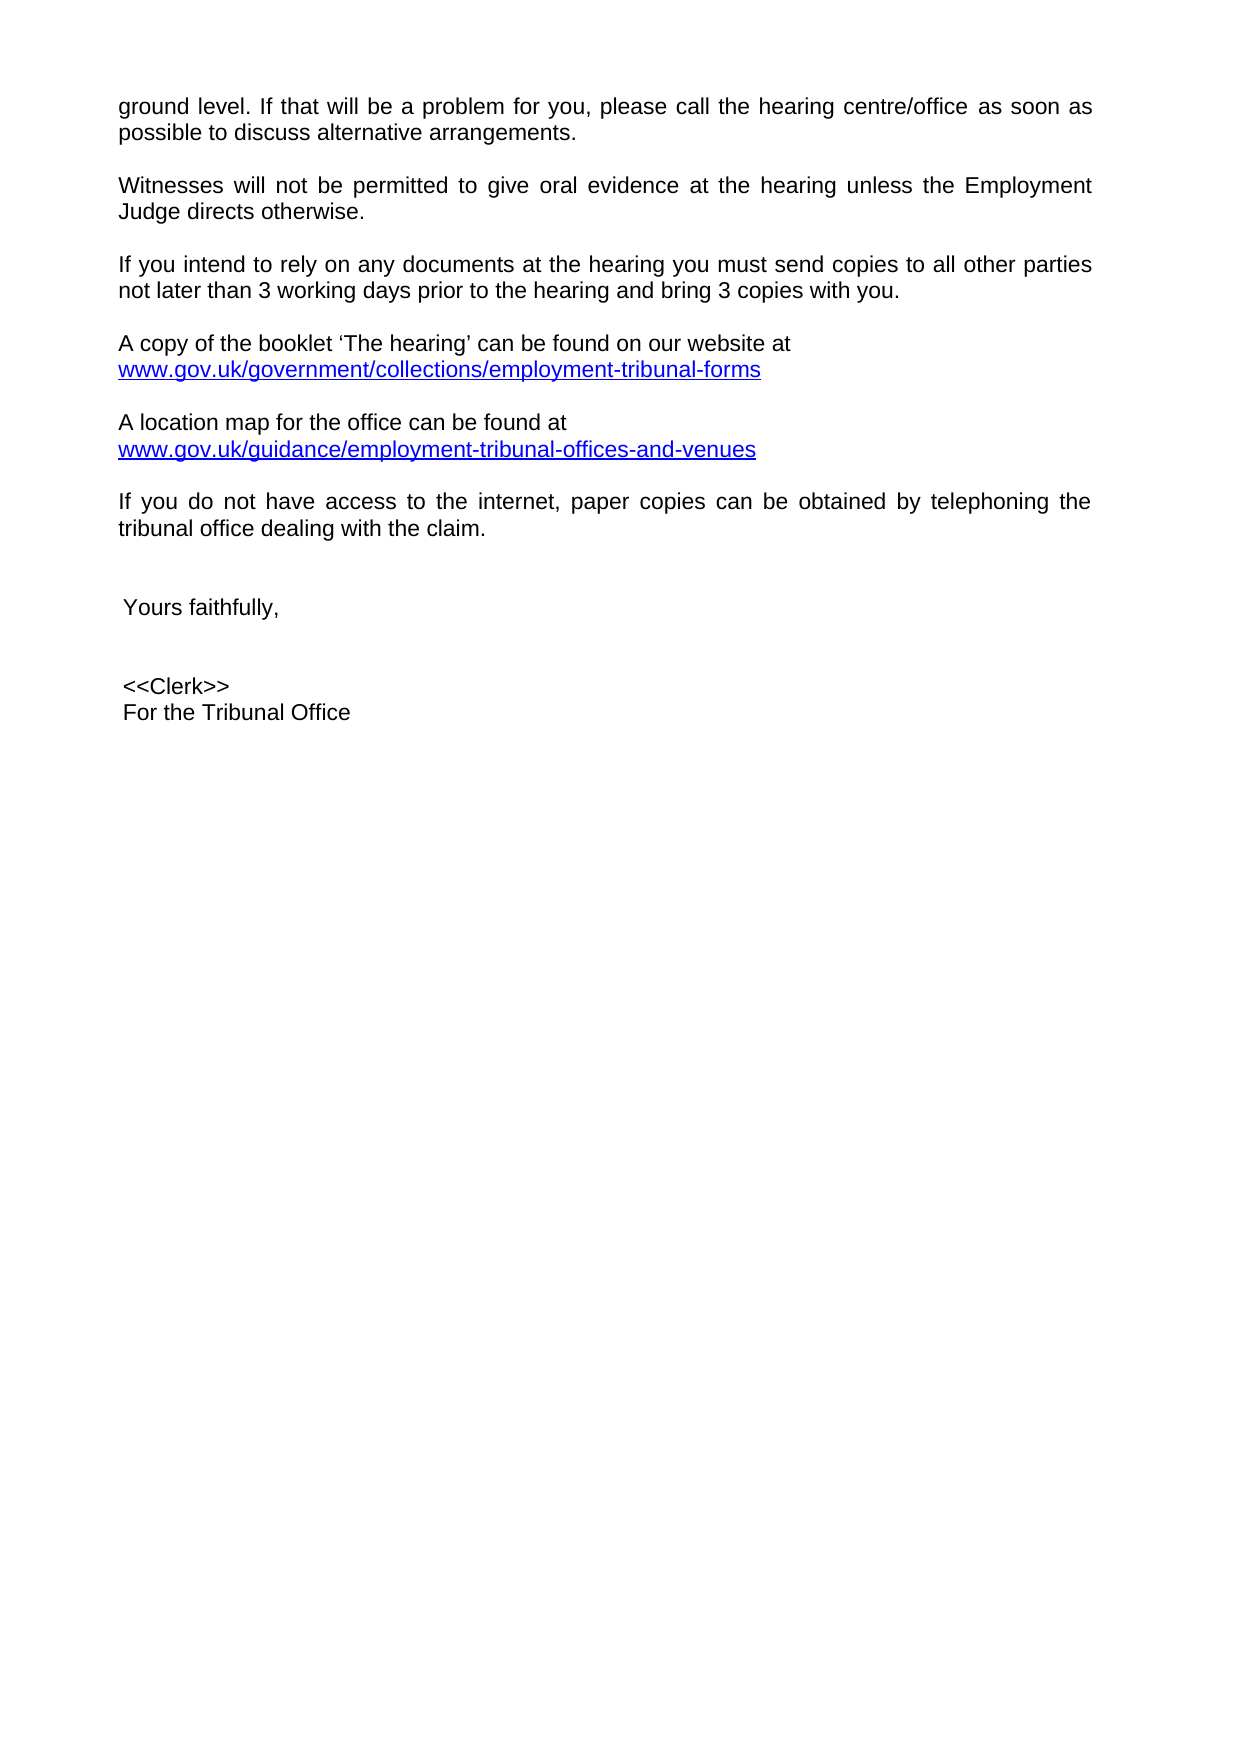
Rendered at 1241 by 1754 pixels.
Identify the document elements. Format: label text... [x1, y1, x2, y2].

text www.gov.uk/guidance/employment-tribunal-offices-and-venues [118, 436, 1093, 462]
table_header Yours faithfully, <<Clerk>> For the Tribunal Office [118, 594, 666, 763]
text If you do not have access to the internet, paper copies can be obtained by telephoning the tribunal office dealing with the claim. [81, 488, 1093, 541]
text If you intend to rely on any documents at the hearing you must send copies to all other parties not later than 3 working days prior to the hearing and bring 3 copies with you. [118, 251, 1093, 304]
text A location map for the office can be found at [118, 409, 1093, 436]
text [118, 93, 1093, 146]
text A copy of the booklet ‘The hearing’ can be found on our website at www.gov.uk/government/collections/employment-tribunal-forms [118, 330, 1093, 383]
text Witnesses will not be permitted to give oral evidence at the hearing unless the Employment Judge directs otherwise. [118, 172, 1093, 225]
